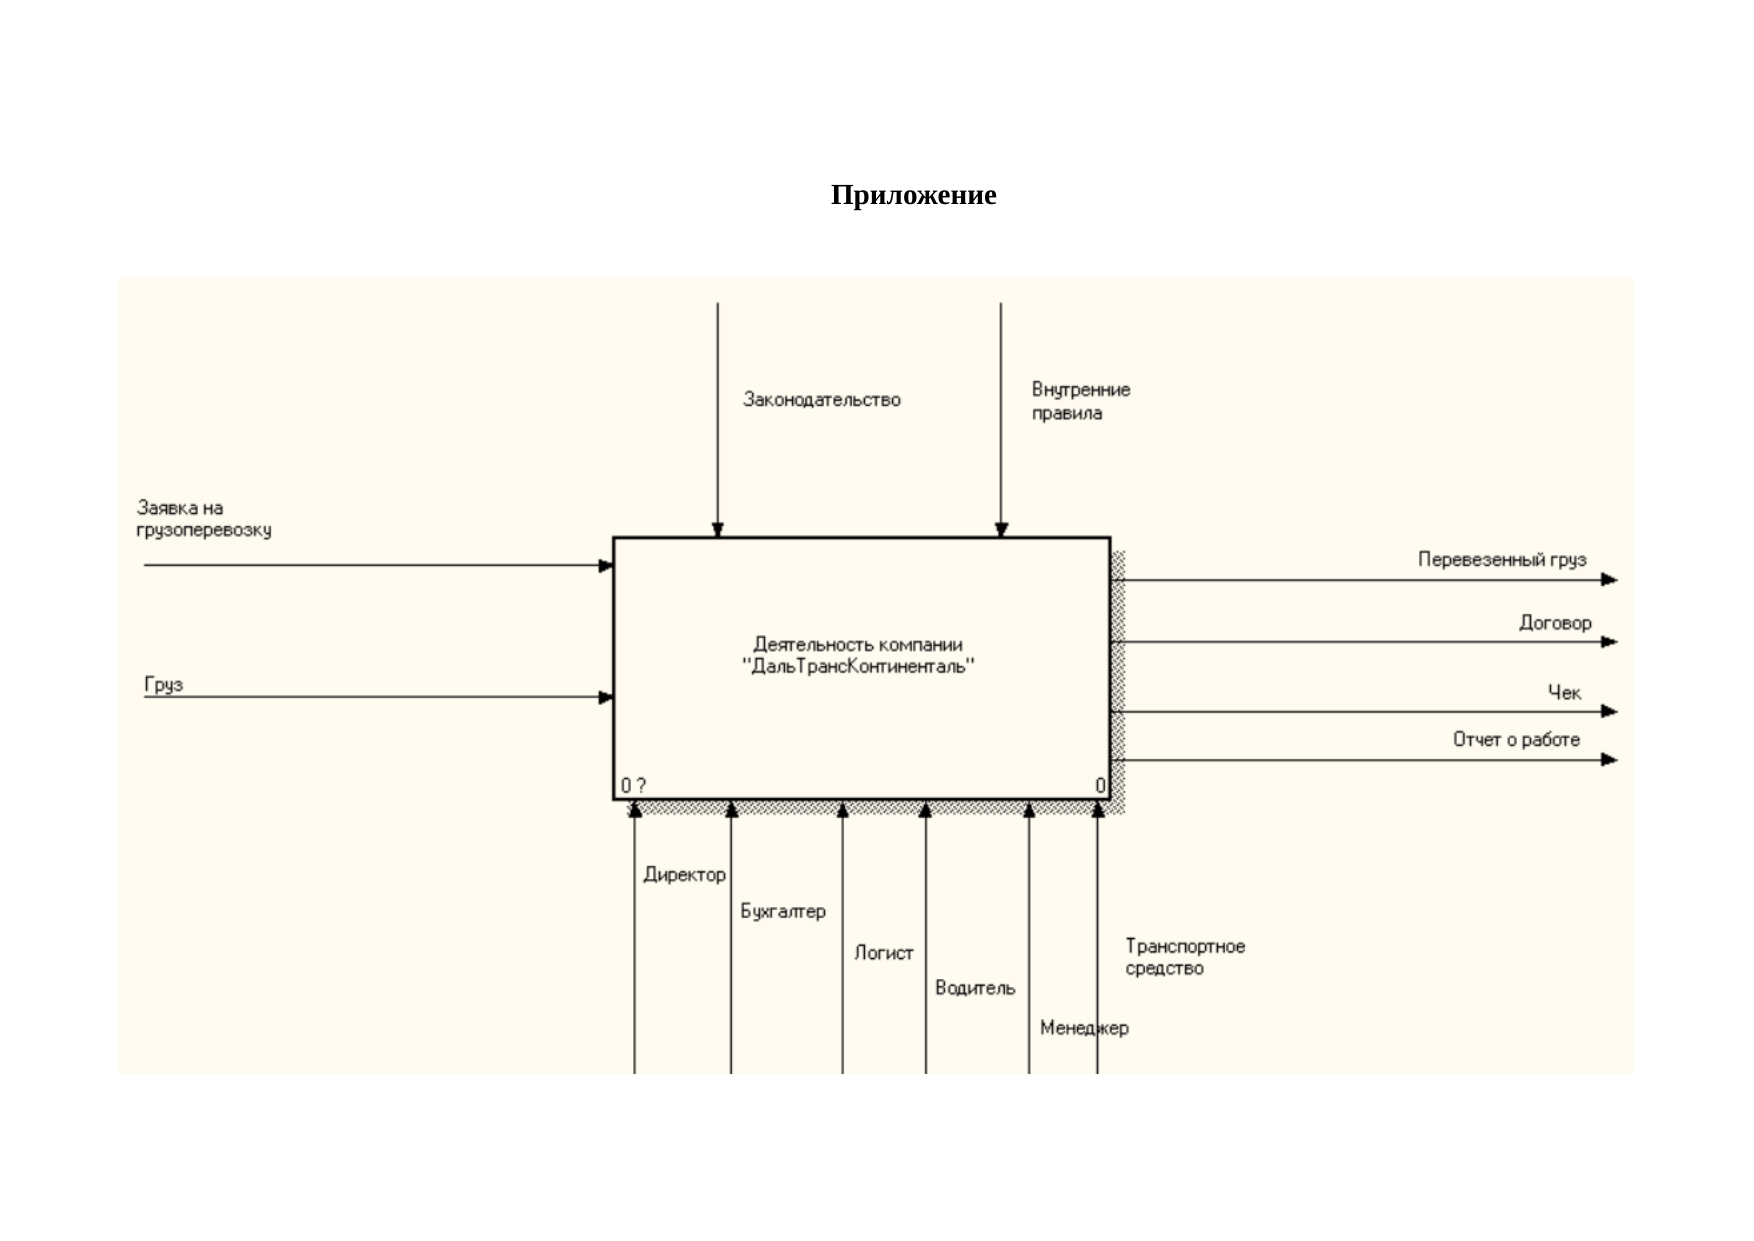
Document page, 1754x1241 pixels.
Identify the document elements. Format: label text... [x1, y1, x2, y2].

subtitle Приложение [118, 177, 1636, 211]
picture [118, 277, 1634, 1074]
